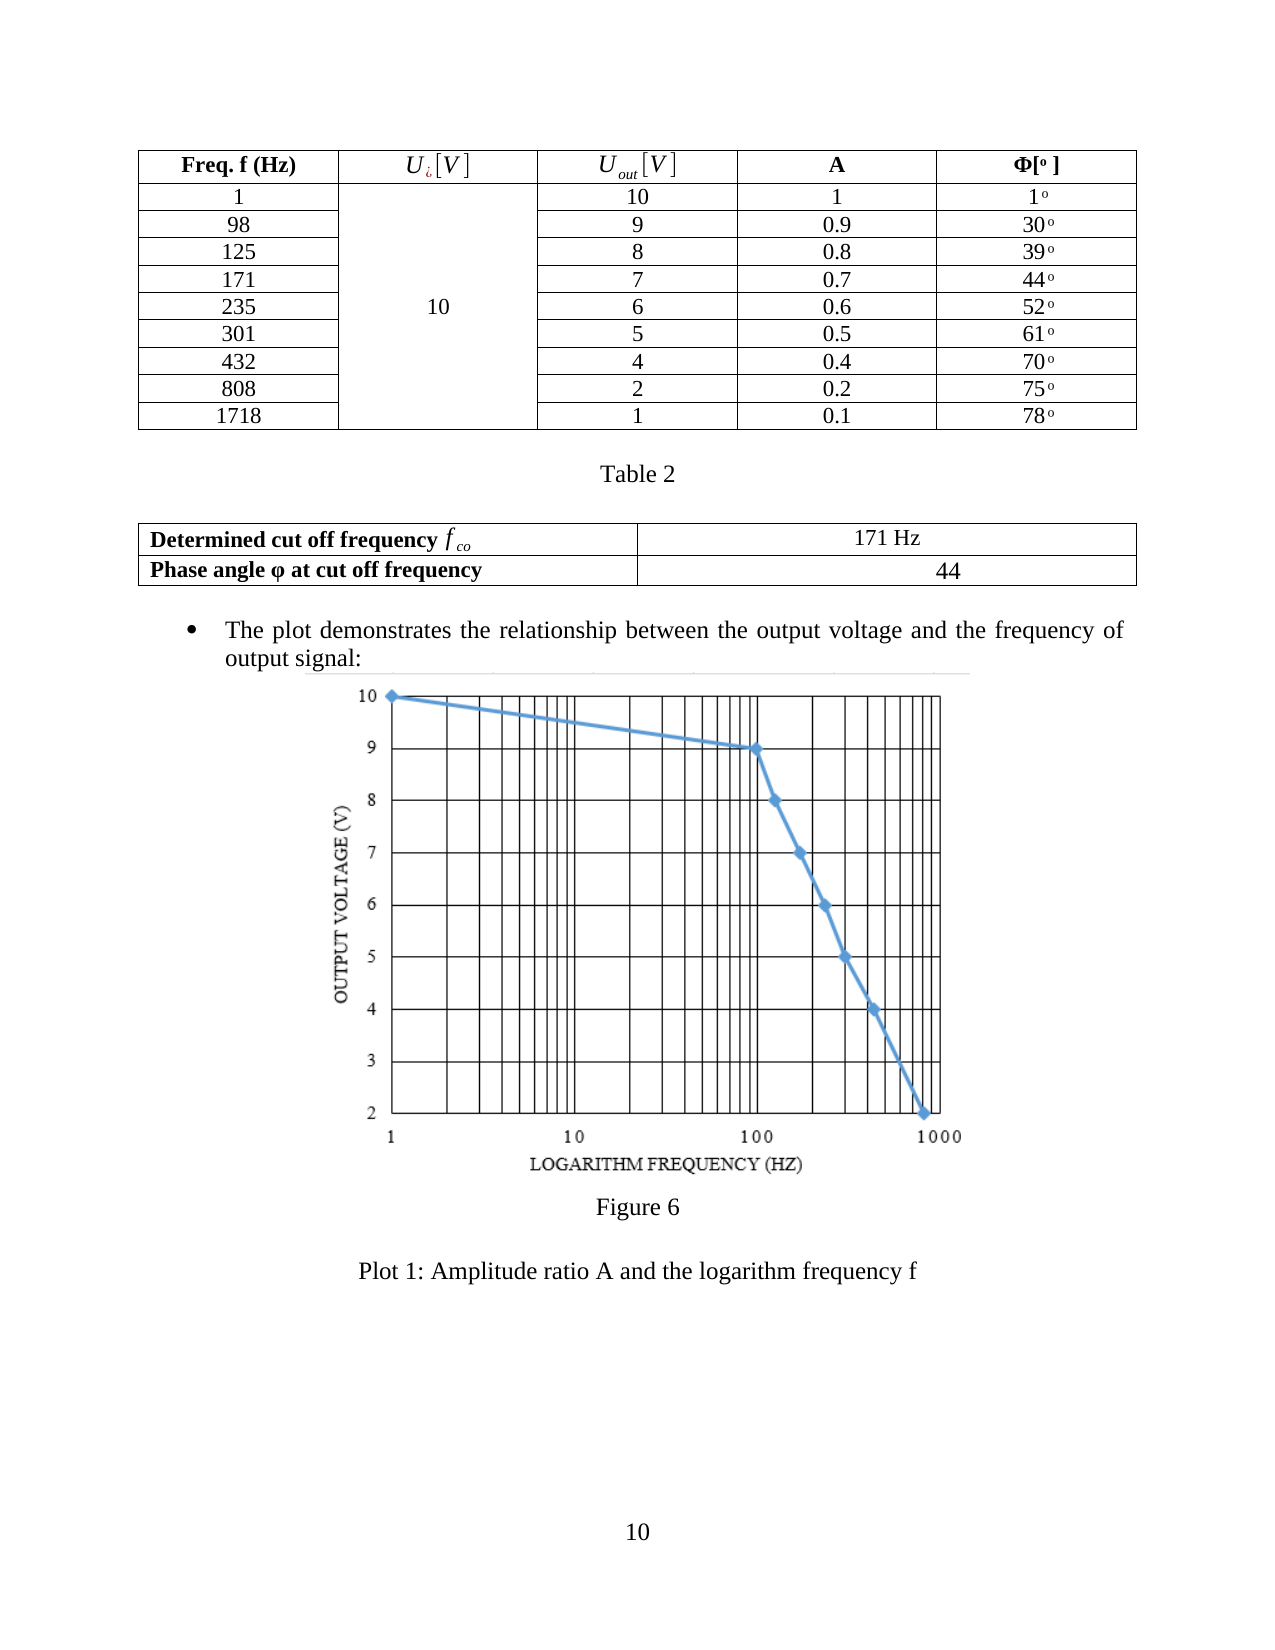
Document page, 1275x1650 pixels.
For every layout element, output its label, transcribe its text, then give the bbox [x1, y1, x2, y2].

table_cell 1 [139, 184, 338, 210]
table_header Φ[ͦ ] [937, 151, 1136, 182]
table_cell 171 [139, 266, 338, 292]
table_cell 0.5 [738, 320, 936, 347]
table_cell 301 [139, 320, 338, 347]
table_cell 0.2 [738, 375, 936, 402]
table_header Determined cut off frequency [139, 524, 637, 555]
table_cell 125 [139, 238, 338, 264]
table_cell 75 ͦ [937, 375, 1136, 402]
table_cell 1 ͦ [937, 184, 1136, 210]
table_cell 235 [139, 293, 338, 319]
table_cell 98 [139, 211, 338, 237]
table_cell 0.1 [738, 403, 936, 429]
table_cell 10 [339, 184, 537, 429]
table_header [538, 151, 737, 182]
table_cell 4 [538, 348, 737, 374]
table_cell 1 [738, 184, 936, 210]
table_cell 5 [538, 320, 737, 347]
table_header [339, 151, 537, 182]
table_cell 44 ͦ [937, 266, 1136, 292]
table_cell 2 [538, 375, 737, 402]
table_cell 1 [538, 403, 737, 429]
table_cell 10 [538, 184, 737, 210]
table_cell 70 ͦ [937, 348, 1136, 374]
table_cell 0.8 [738, 238, 936, 264]
table_cell 0.6 [738, 293, 936, 319]
text Table 2 [150, 459, 1125, 487]
table_cell [638, 556, 1136, 585]
table_cell 0.4 [738, 348, 936, 374]
table_cell 78 ͦ [937, 403, 1136, 429]
table_cell Phase angle φ at cut off frequency [139, 556, 637, 585]
list The plot demonstrates the relationship between the output voltage and the frequency of output signal: [187, 615, 1125, 672]
table_header Freq. f (Hz) [139, 151, 338, 182]
table_cell 61 ͦ [937, 320, 1136, 347]
table_cell 39 ͦ [937, 238, 1136, 264]
table_cell 7 [538, 266, 737, 292]
table_cell 0.7 [738, 266, 936, 292]
picture [305, 672, 970, 1193]
table_cell 30 ͦ [937, 211, 1136, 237]
table_cell 1718 [139, 403, 338, 429]
table_header A [738, 151, 936, 182]
table_cell 432 [139, 348, 338, 374]
table_cell 0.9 [738, 211, 936, 237]
text Plot 1: Amplitude ratio A and the logarithm frequency f [150, 1256, 1125, 1285]
table_cell 9 [538, 211, 737, 237]
table_cell 808 [139, 375, 338, 402]
table_cell 52 ͦ [937, 293, 1136, 319]
table_cell 6 [538, 293, 737, 319]
text Figure 6 [150, 1192, 1125, 1221]
table_cell 8 [538, 238, 737, 264]
table_header 171 Hz [638, 524, 1136, 555]
